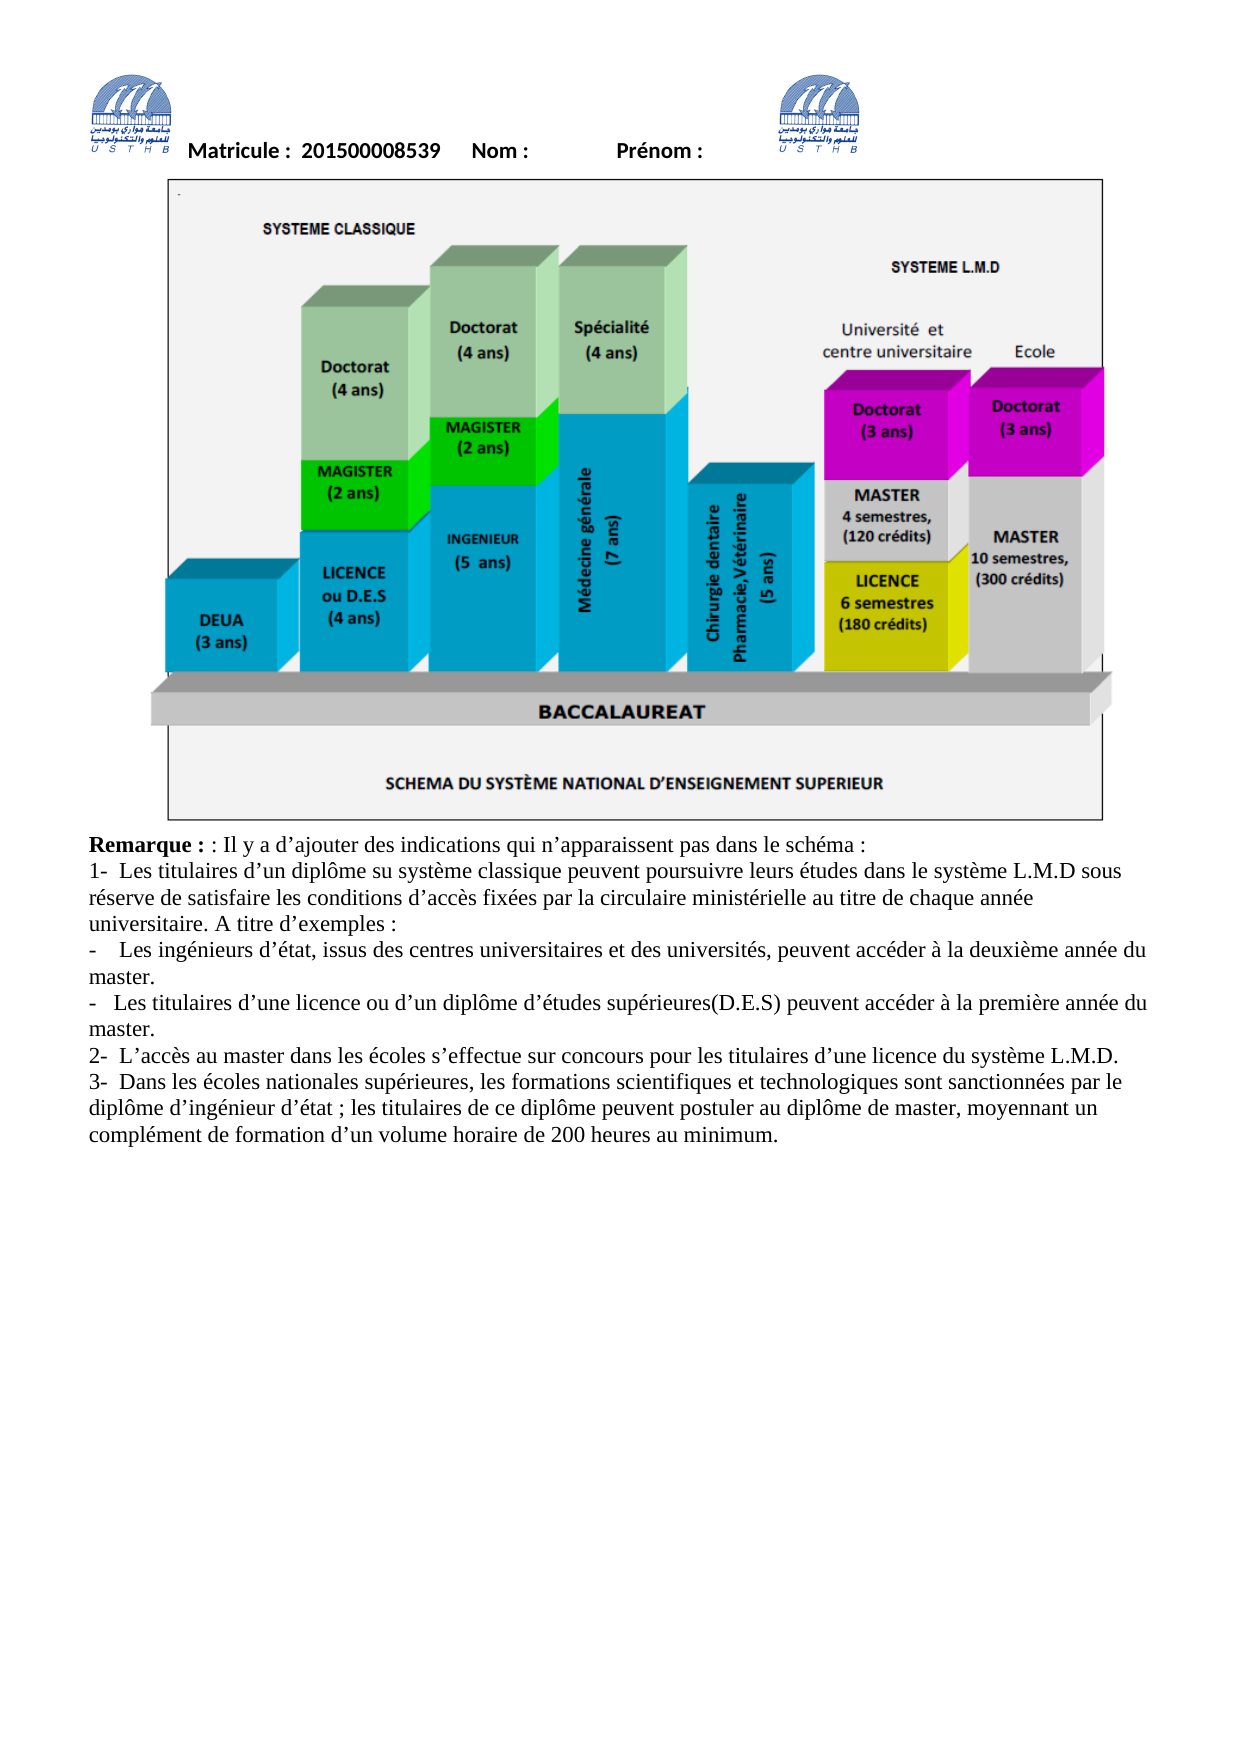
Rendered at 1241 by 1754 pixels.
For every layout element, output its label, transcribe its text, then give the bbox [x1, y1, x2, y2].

picture [120, 164, 1121, 831]
text 1- Les titulaires d’un diplôme su système classique peuvent poursuivre leurs études dans le système L.M.D sous réserve de satisfaire les conditions d’accès fixées par la circulaire ministérielle au titre de chaque année universitaire. A titre d’exemples : [88, 857, 1152, 936]
text 2- L’accès au master dans les écoles s’effectue sur concours pour les titulaires d’une licence du système L.M.D. [88, 1042, 1152, 1068]
picture [88, 74, 172, 159]
picture [776, 74, 860, 159]
text - Les ingénieurs d’état, issus des centres universitaires et des universités, peuvent accéder à la deuxième année du master. [88, 936, 1152, 989]
text - Les titulaires d’une licence ou d’un diplôme d’études supérieures(D.E.S) peuvent accéder à la première année du master. [88, 989, 1152, 1042]
text 3- Dans les écoles nationales supérieures, les formations scientifiques et technologiques sont sanctionnées par le diplôme d’ingénieur d’état ; les titulaires de ce diplôme peuvent postuler au diplôme de master, moyennant un complément de formation d’un volume horaire de 200 heures au minimum. [88, 1068, 1152, 1147]
text Remarque : : Il y a d’ajouter des indications qui n’apparaissent pas dans le schéma : [88, 831, 1152, 857]
